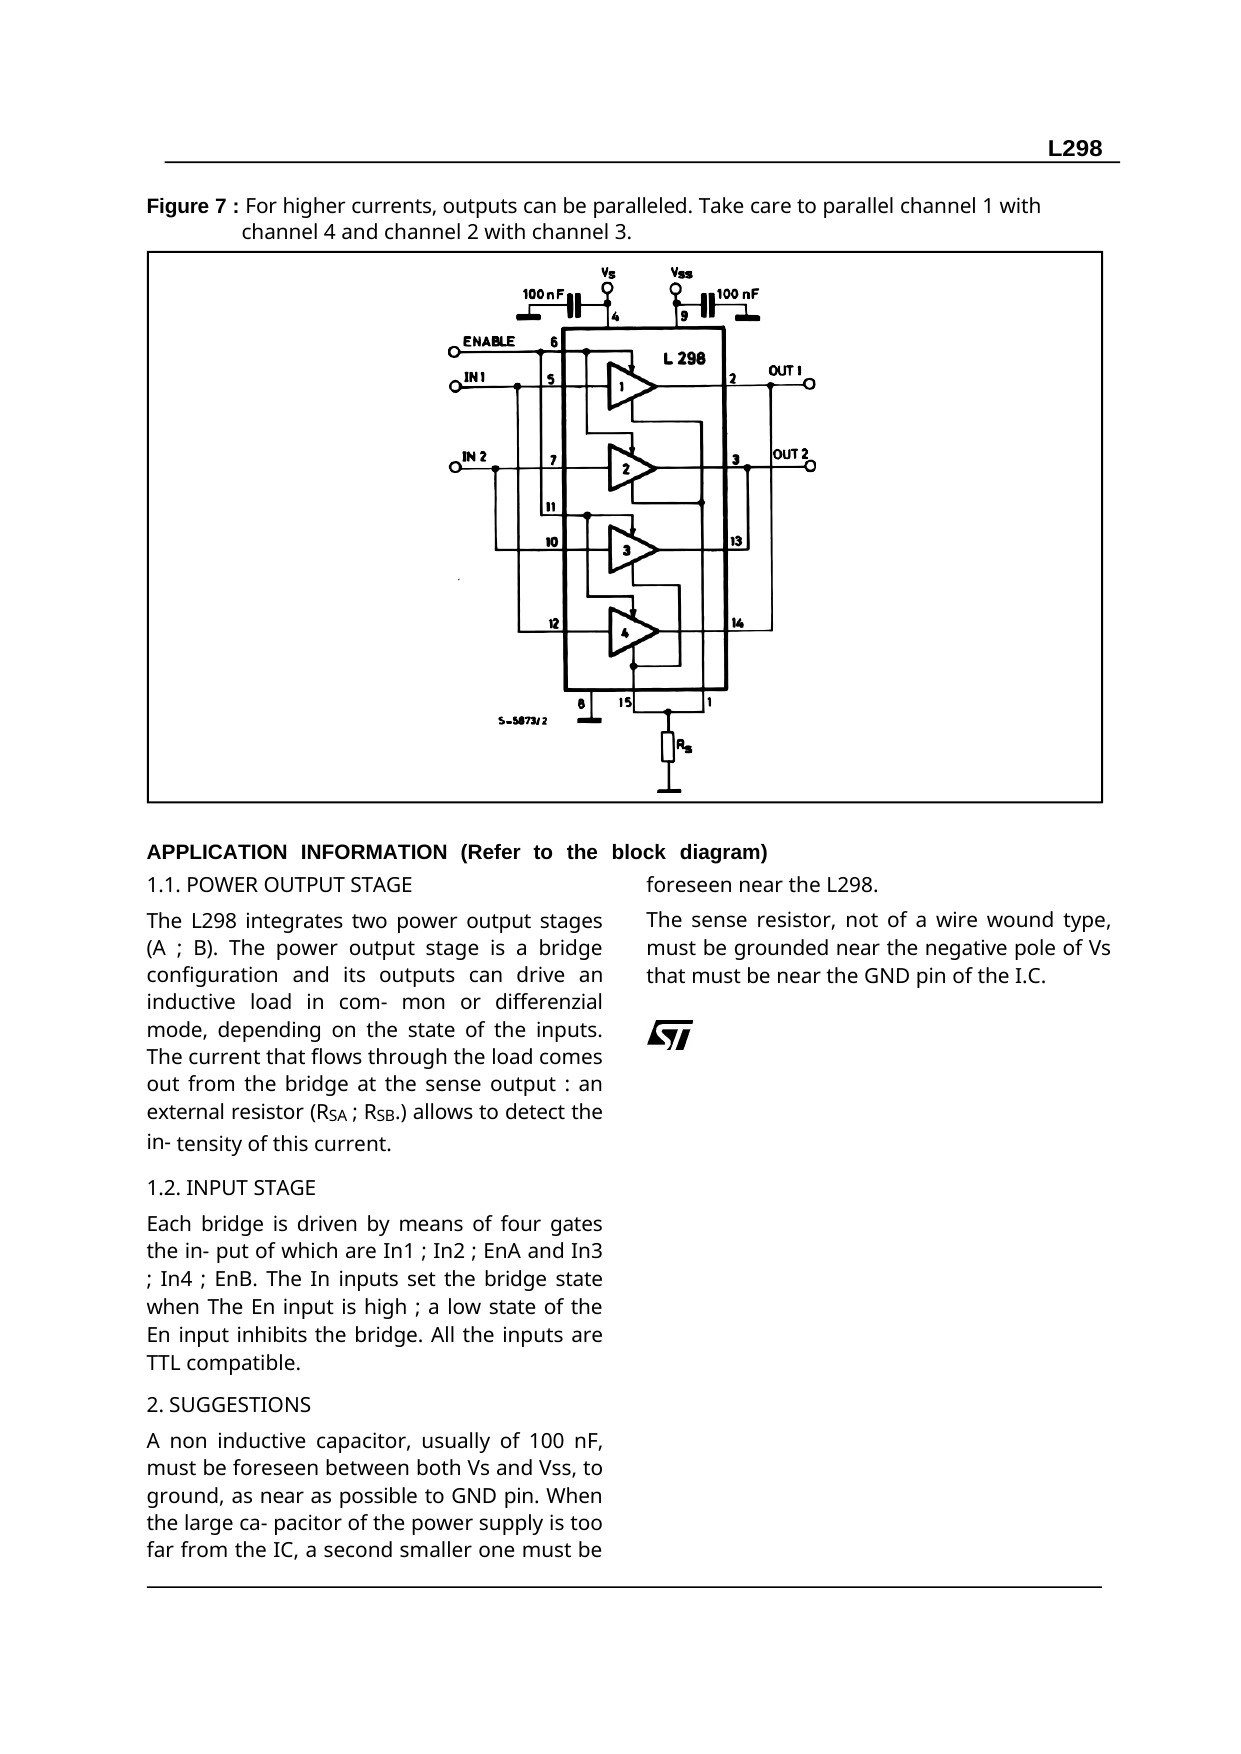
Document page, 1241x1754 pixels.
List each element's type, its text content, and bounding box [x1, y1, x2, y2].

text The sense resistor, not of a wire wound type, must be grounded near the negative pole of Vs that must be near the GND pin of the I.C. [646, 906, 1111, 989]
subtitle APPLICATION INFORMATION (Refer to the block diagram) [146, 840, 1115, 864]
list INPUT STAGE [146, 1173, 607, 1201]
subtitle L298 [131, 135, 1102, 161]
picture [448, 267, 816, 793]
text Each bridge is driven by means of four gates the in- put of which are In1 ; In2 ; EnA and In3 ; In4 ; EnB. The In inputs set the bridge state when The En input is high ; a low state of the En input inhibits the bridge. All the inputs are TTL compatible. [146, 1209, 603, 1376]
picture [647, 1020, 693, 1050]
list POWER OUTPUT STAGE [146, 870, 607, 899]
list SUGGESTIONS [146, 1391, 607, 1419]
text The L298 integrates two power output stages (A ; B). The power output stage is a bridge configuration and its outputs can drive an inductive load in com- mon or differenzial mode, depending on the state of the inputs. The current that flows through the load comes out from the bridge at the sense output : an external resistor (RSA ; RSB.) allows to detect the in- tensity of this current. [146, 906, 603, 1158]
text Figure 7 : For higher currents, outputs can be paralleled. Take care to parallel channel 1 with channel 4 and channel 2 with channel 3. [146, 192, 1107, 246]
text A non inductive capacitor, usually of 100 nF, must be foreseen between both Vs and Vss, to ground, as near as possible to GND pin. When the large ca- pacitor of the power supply is too far from the IC, a second smaller one must be foreseen near the L298. [146, 1427, 603, 1564]
